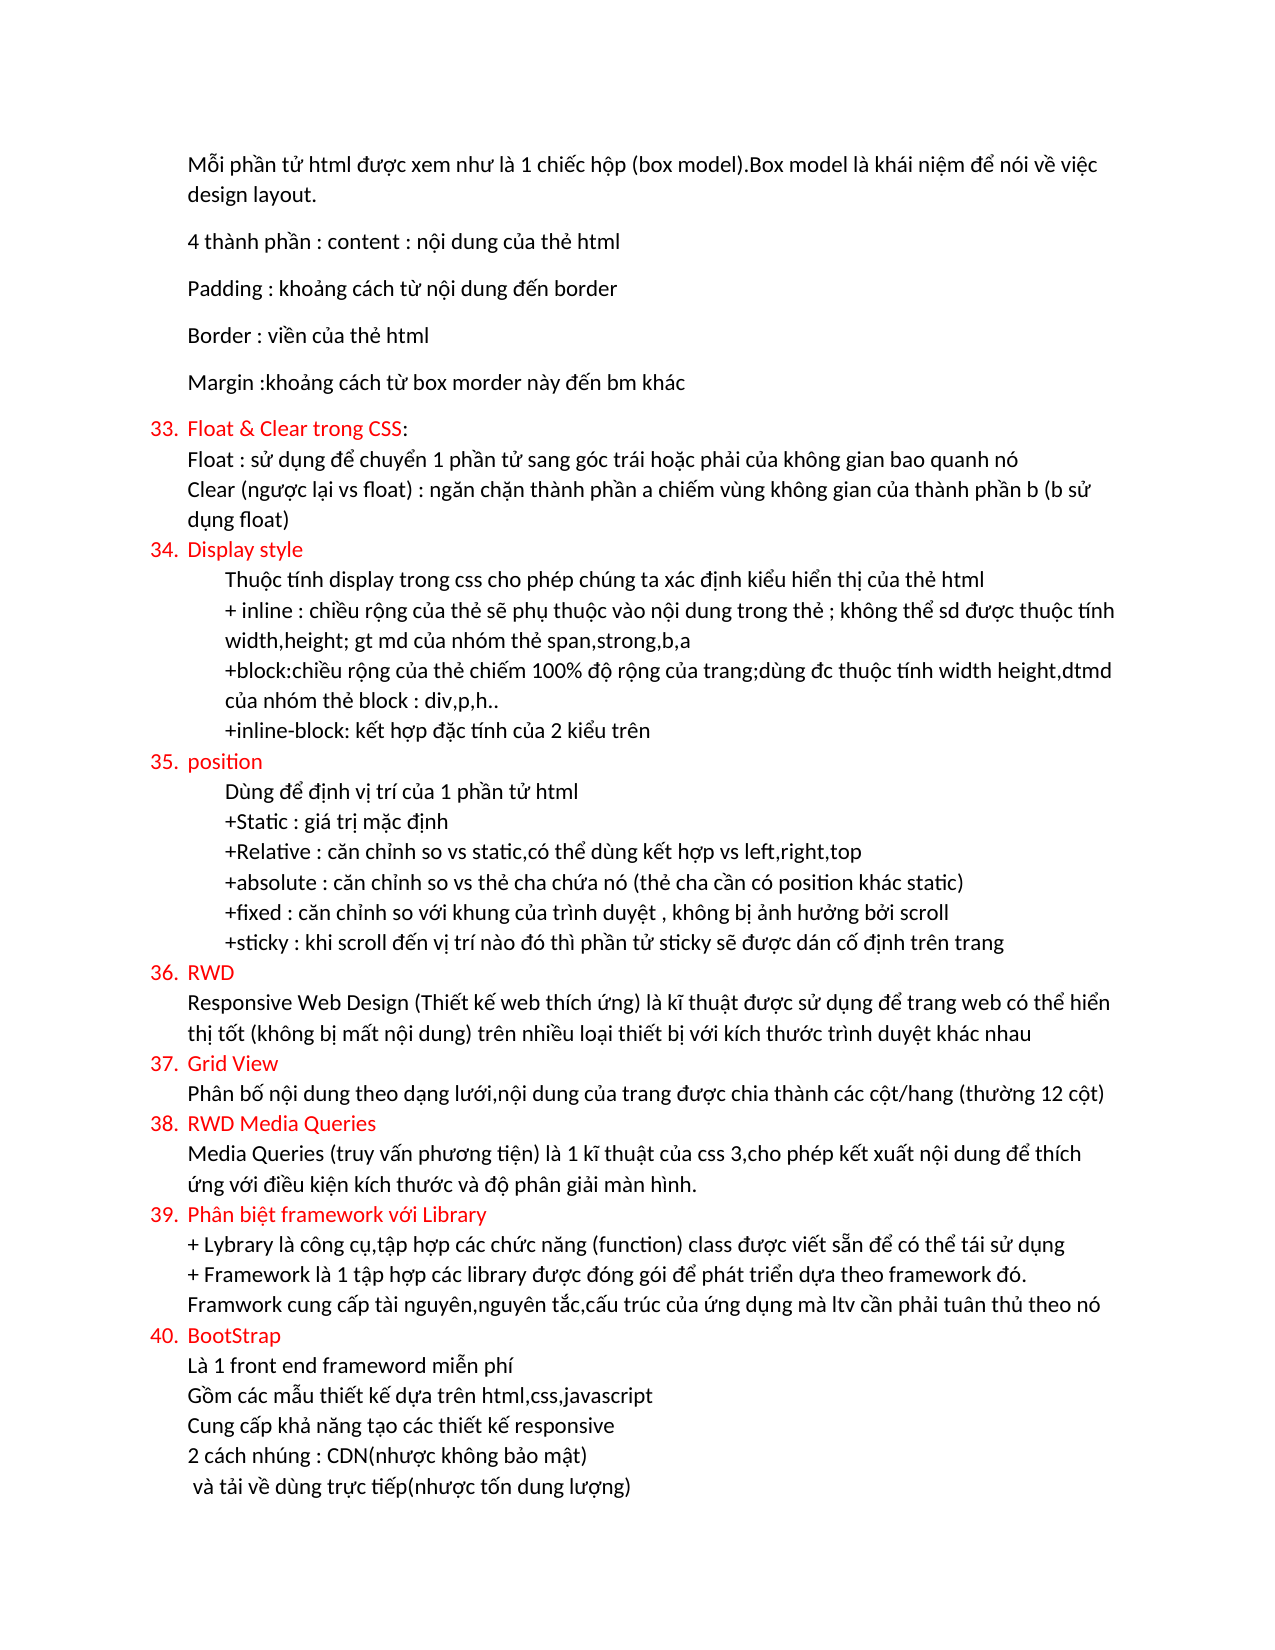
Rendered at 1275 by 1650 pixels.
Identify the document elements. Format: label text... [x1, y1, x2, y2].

list +Relative : căn chỉnh so vs static,có thể dùng kết hợp vs left,right,top [225, 837, 1125, 866]
text Border : viền của thẻ html [187, 321, 1125, 349]
text 4 thành phần : content : nội dung của thẻ html [187, 227, 1125, 255]
list Float : sử dụng để chuyển 1 phần tử sang góc trái hoặc phải của không gian bao quanh nó [187, 445, 1125, 473]
text Mỗi phần tử html được xem như là 1 chiếc hộp (box model).Box model là khái niệm để nói về việc design layout. [187, 150, 1125, 208]
list Media Queries (truy vấn phương tiện) là 1 kĩ thuật của css 3,cho phép kết xuất nội dung để thích ứng với điều kiện kích thước và độ phân giải màn hình. [187, 1139, 1125, 1198]
list position [150, 747, 1125, 775]
list BootStrap [150, 1321, 1125, 1349]
list Là 1 front end frameword miễn phí [187, 1351, 1125, 1379]
list Float & Clear trong CSS: [150, 414, 1125, 443]
list Display style [150, 535, 1125, 563]
list + Framework là 1 tập hợp các library được đóng gói để phát triển dựa theo framework đó. Framwork cung cấp tài nguyên,nguyên tắc,cấu trúc của ứng dụng mà ltv cần phải tuân thủ theo nó [187, 1260, 1125, 1319]
list Grid View [150, 1049, 1125, 1077]
list Phân bố nội dung theo dạng lưới,nội dung của trang được chia thành các cột/hang (thường 12 cột) [187, 1079, 1125, 1107]
list +fixed : căn chỉnh so với khung của trình duyệt , không bị ảnh hưởng bởi scroll [225, 898, 1125, 926]
list Dùng để định vị trí của 1 phần tử html [225, 777, 1125, 805]
list Cung cấp khả năng tạo các thiết kế responsive [187, 1411, 1125, 1439]
list +absolute : căn chỉnh so vs thẻ cha chứa nó (thẻ cha cần có position khác static) [225, 868, 1125, 896]
list Phân biệt framework với Library [150, 1200, 1125, 1228]
list + Lybrary là công cụ,tập hợp các chức năng (function) class được viết sẵn để có thể tái sử dụng [187, 1230, 1125, 1258]
list 2 cách nhúng : CDN(nhược không bảo mật) [187, 1442, 1125, 1470]
list và tải về dùng trực tiếp(nhược tốn dung lượng) [187, 1472, 1125, 1500]
list Thuộc tính display trong css cho phép chúng ta xác định kiểu hiển thị của thẻ html [225, 566, 1125, 594]
list Gồm các mẫu thiết kế dựa trên html,css,javascript [187, 1381, 1125, 1409]
text Padding : khoảng cách từ nội dung đến border [187, 274, 1125, 302]
text Margin :khoảng cách từ box morder này đến bm khác [187, 368, 1125, 396]
list RWD Media Queries [150, 1109, 1125, 1137]
list +block:chiều rộng của thẻ chiếm 100% độ rộng của trang;dùng đc thuộc tính width height,dtmd của nhóm thẻ block : div,p,h.. [225, 656, 1125, 714]
list RWD [150, 958, 1125, 986]
list +sticky : khi scroll đến vị trí nào đó thì phần tử sticky sẽ được dán cố định trên trang [225, 928, 1125, 956]
list +inline-block: kết hợp đặc tính của 2 kiểu trên [225, 717, 1125, 745]
list Clear (ngược lại vs float) : ngăn chặn thành phần a chiếm vùng không gian của thành phần b (b sử dụng float) [187, 475, 1125, 533]
list +Static : giá trị mặc định [225, 807, 1125, 835]
list Responsive Web Design (Thiết kế web thích ứng) là kĩ thuật được sử dụng để trang web có thể hiển thị tốt (không bị mất nội dung) trên nhiều loại thiết bị với kích thước trình duyệt khác nhau [187, 988, 1125, 1047]
list + inline : chiều rộng của thẻ sẽ phụ thuộc vào nội dung trong thẻ ; không thể sd được thuộc tính width,height; gt md của nhóm thẻ span,strong,b,a [225, 596, 1125, 654]
